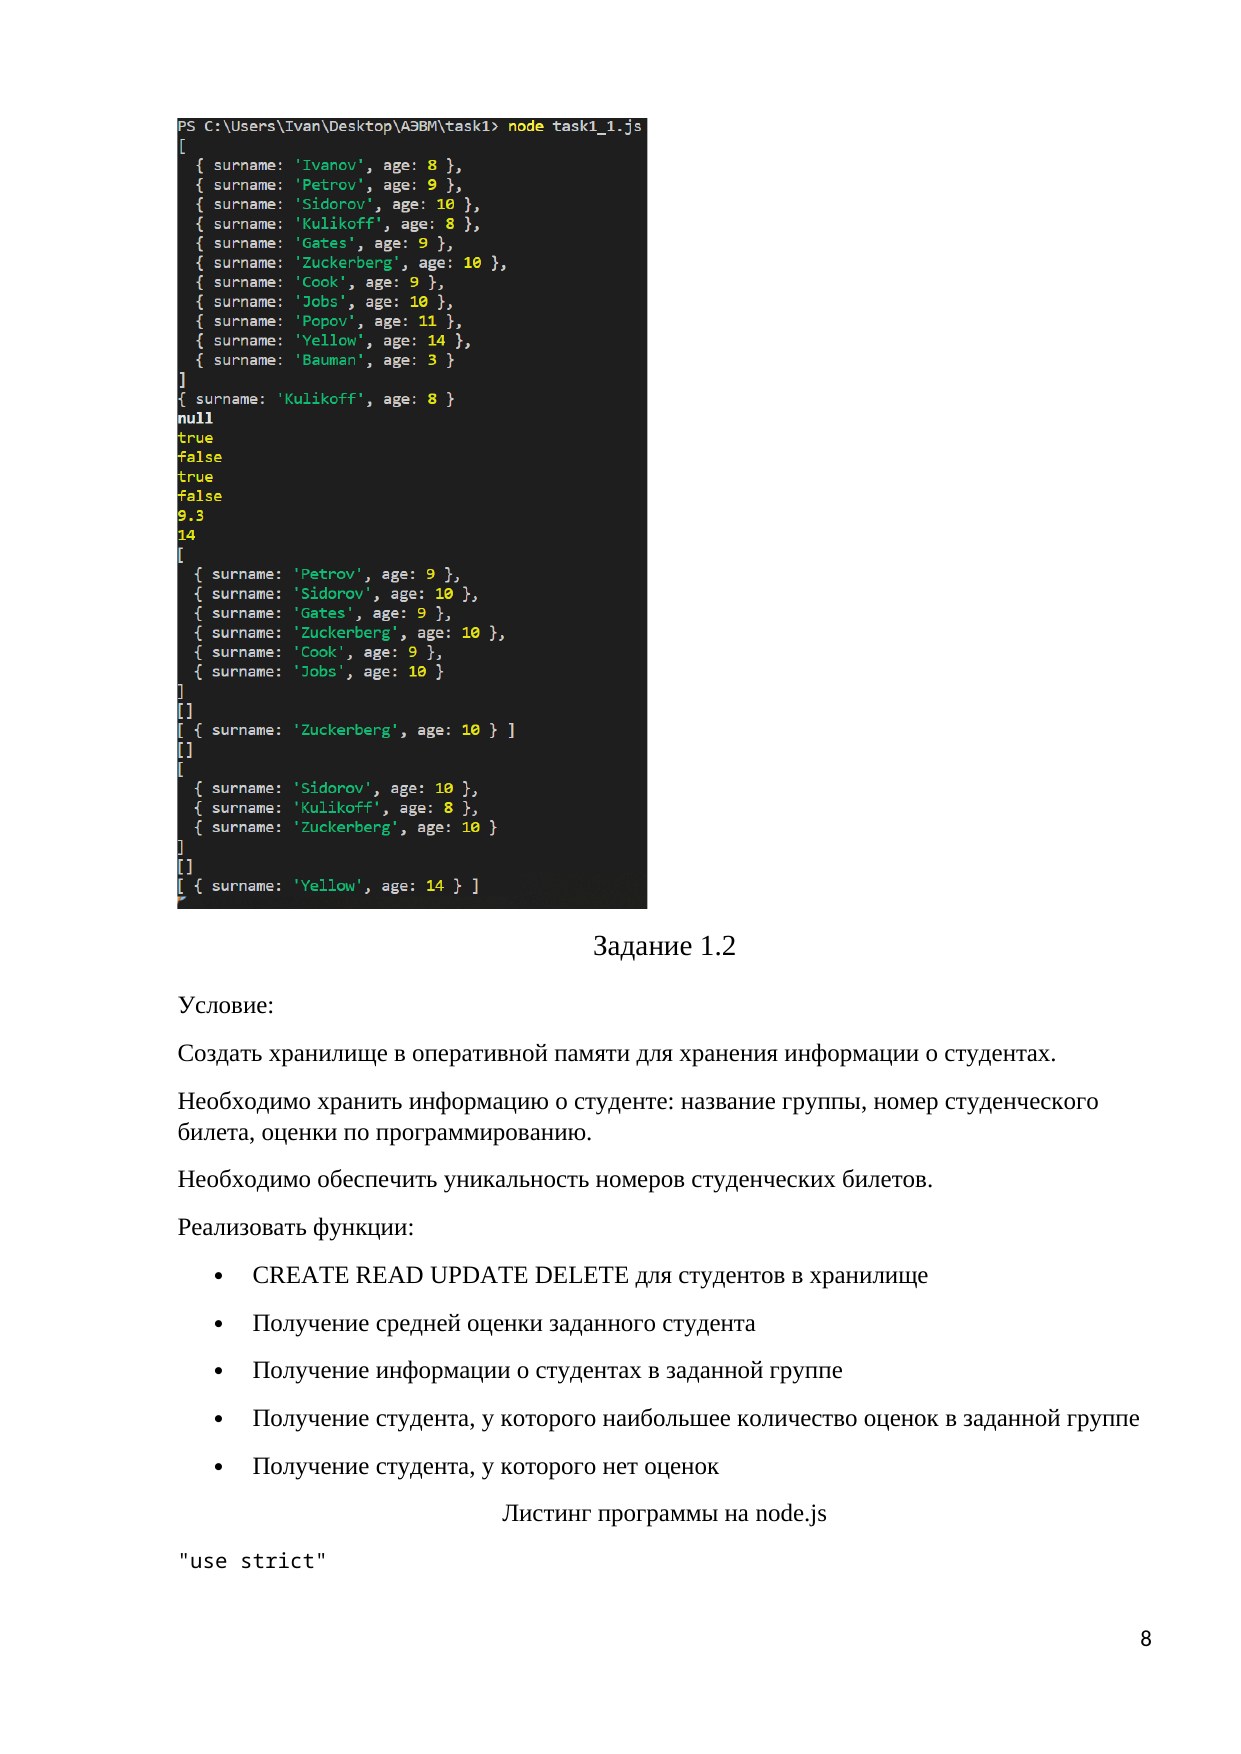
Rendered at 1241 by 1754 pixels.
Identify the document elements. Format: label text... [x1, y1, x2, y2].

list Получение студента, у которого нет оценок [215, 1451, 1152, 1479]
subtitle Задание 1.2 [177, 928, 1152, 961]
list Получение средней оценки заданного студента [215, 1308, 1152, 1336]
picture [177, 118, 648, 909]
text Реализовать функции: [177, 1212, 1152, 1241]
list Получение информации о студентах в заданной группе [215, 1355, 1152, 1384]
list CREATE READ UPDATE DELETE для студентов в хранилище [215, 1260, 1152, 1289]
text Создать хранилище в оперативной памяти для хранения информации о студентах. [177, 1038, 1152, 1067]
text Необходимо обеспечить уникальность номеров студенческих билетов. [177, 1164, 1152, 1193]
list Получение студента, у которого наибольшее количество оценок в заданной группе [215, 1403, 1152, 1432]
text Условие: [177, 990, 1152, 1019]
text Листинг программы на node.js [177, 1498, 1152, 1527]
text Необходимо хранить информацию о студенте: название группы, номер студенческого билета, оценки по программированию. [177, 1086, 1152, 1146]
text "use strict" [177, 1546, 1152, 1575]
